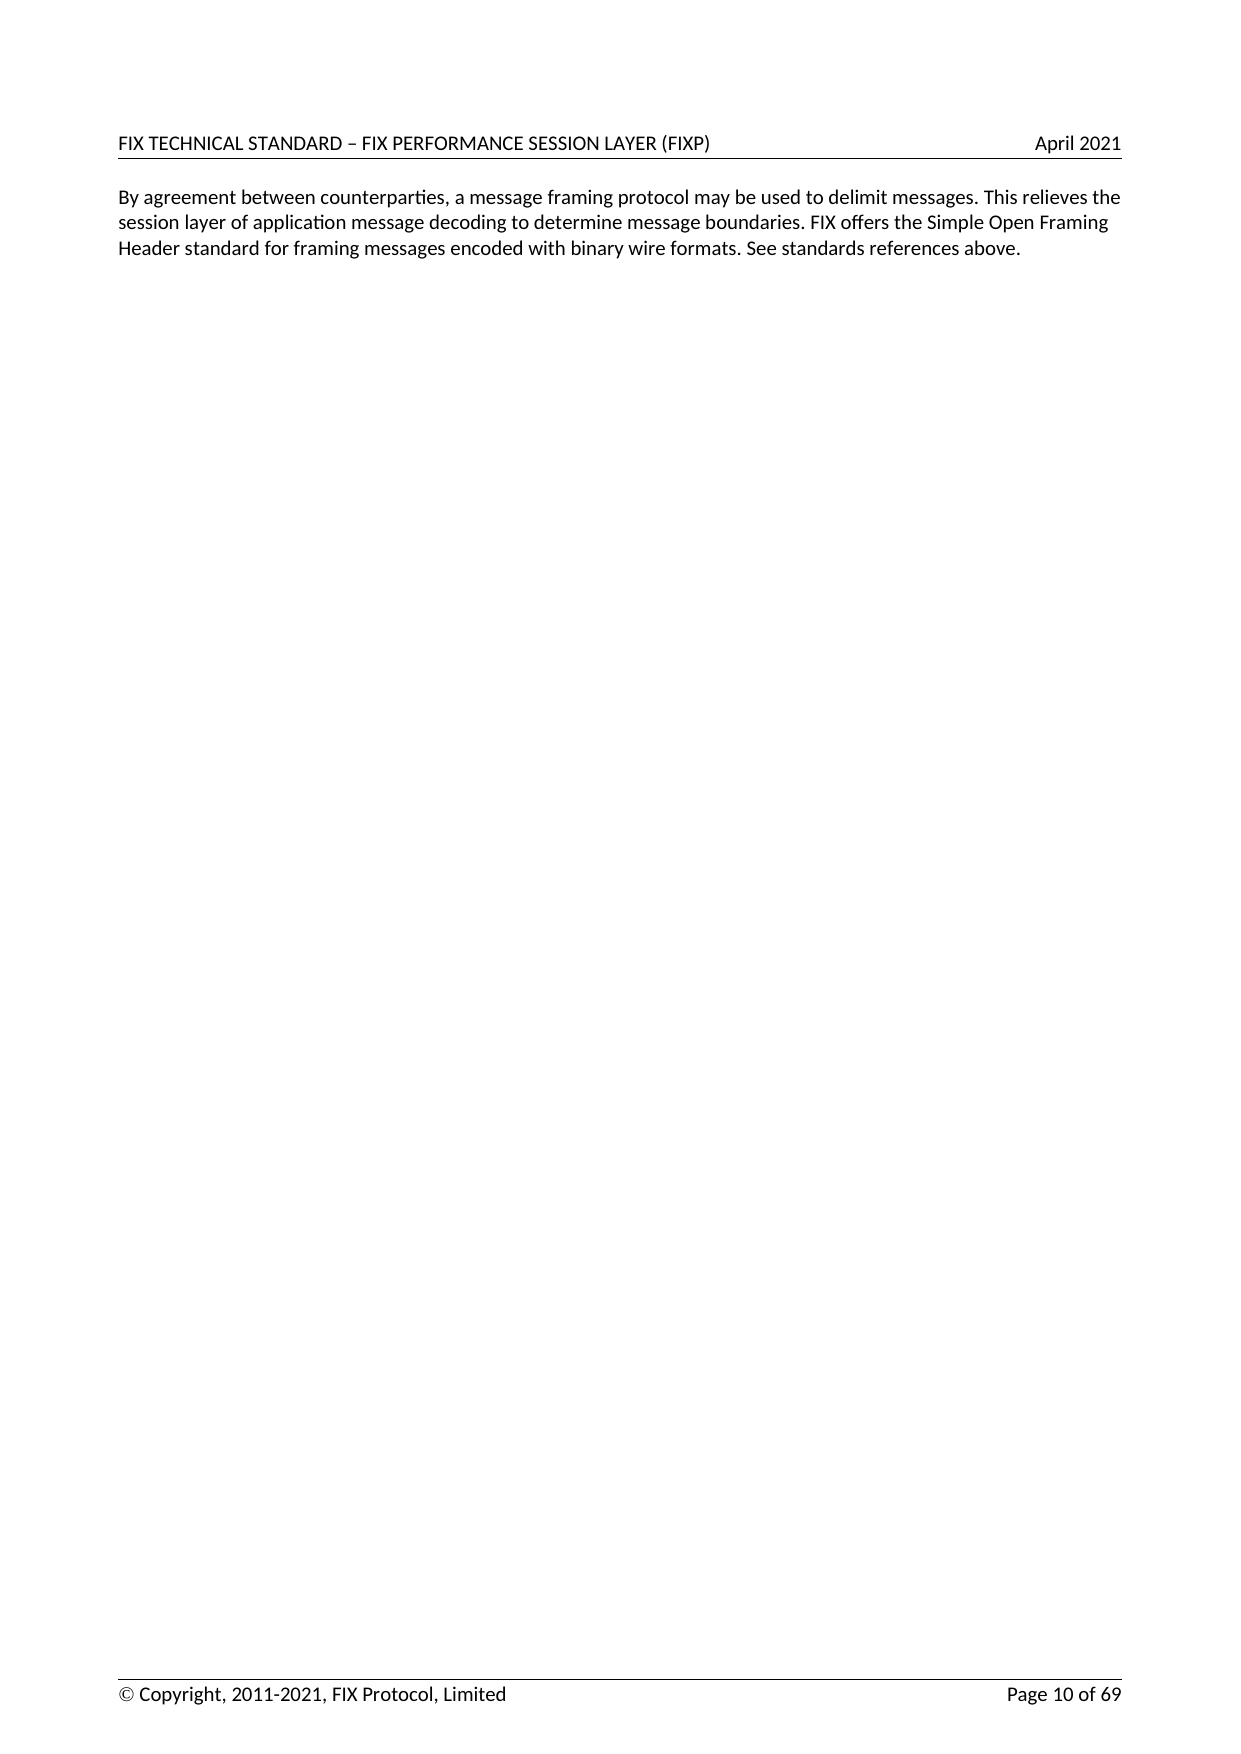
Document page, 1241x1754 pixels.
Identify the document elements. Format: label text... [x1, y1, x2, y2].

text By agreement between counterparties, a message framing protocol may be used to delimit messages. This relieves the session layer of application message decoding to determine message boundaries. FIX offers the Simple Open Framing Header standard for framing messages encoded with binary wire formats. See standards references above. [118, 184, 1122, 260]
